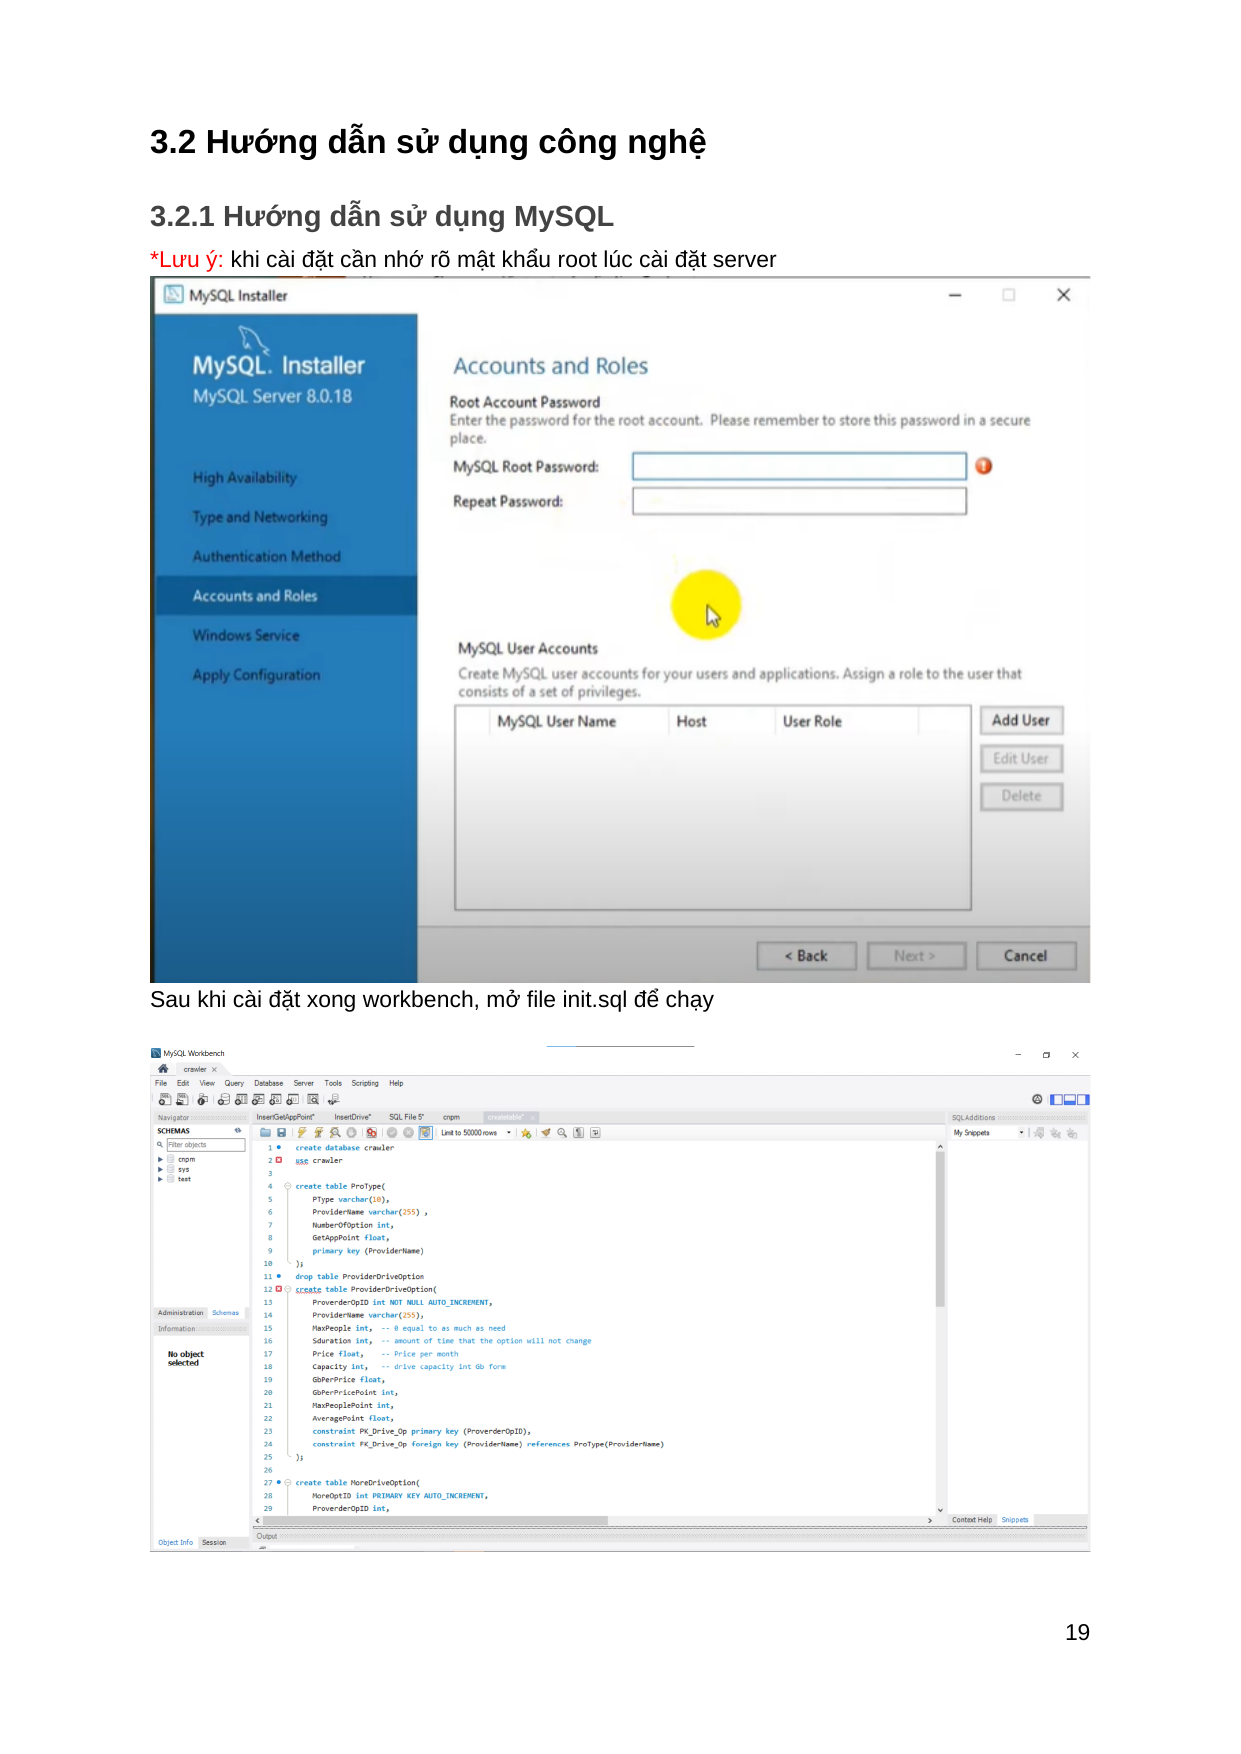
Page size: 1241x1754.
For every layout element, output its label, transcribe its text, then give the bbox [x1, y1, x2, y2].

subtitle 3.2.1 Hướng dẫn sử dụng MySQL [150, 199, 1090, 233]
text Sau khi cài đặt xong workbench, mở file init.sql để chạy [150, 986, 1090, 1043]
subtitle 3.2 Hướng dẫn sử dụng công nghệ [150, 122, 1090, 160]
text *Lưu ý: khi cài đặt cần nhớ rõ mật khẩu root lúc cài đặt server [150, 246, 1090, 273]
picture [150, 276, 1091, 983]
picture [150, 1046, 1091, 1552]
